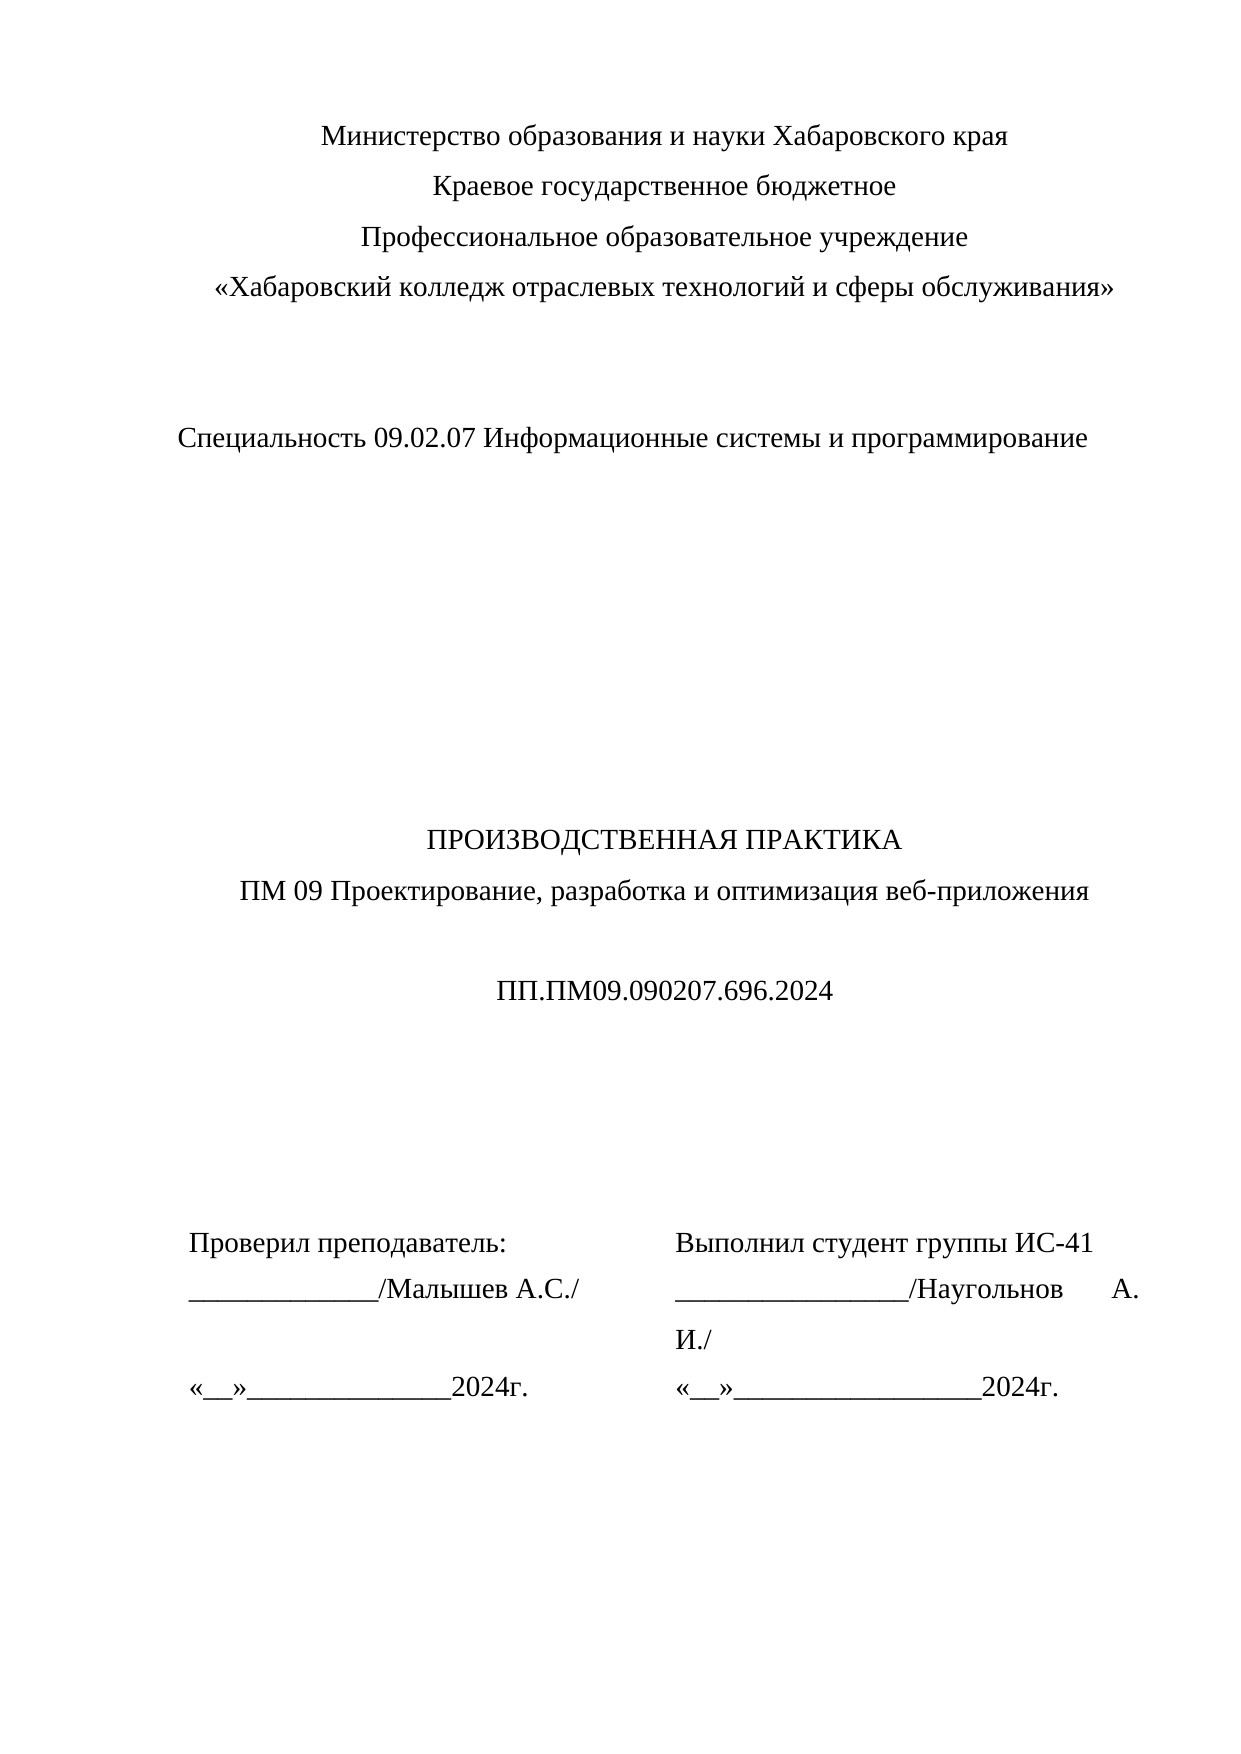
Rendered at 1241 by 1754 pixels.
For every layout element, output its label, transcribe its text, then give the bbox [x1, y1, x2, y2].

text Краевое государственное бюджетное [177, 168, 1152, 202]
text «Хабаровский колледж отраслевых технологий и сферы обслуживания» [177, 269, 1152, 303]
table_cell ________________/Наугольнов А. И./ [664, 1272, 1151, 1369]
text Профессиональное образовательное учреждение [177, 219, 1152, 252]
text ПРОИЗВОДСТВЕННАЯ ПРАКТИКА [177, 822, 1152, 856]
table_cell _____________/Малышев А.С./ [177, 1272, 664, 1369]
text ПП.ПМ09.090207.696.2024 [177, 973, 1152, 1007]
text ПМ 09 Проектирование, разработка и оптимизация веб-приложения [177, 873, 1152, 906]
table_header Проверил преподаватель: [177, 1225, 664, 1272]
table_cell «__»_________________2024г. [664, 1369, 1151, 1415]
table_cell «__»______________2024г. [177, 1369, 664, 1415]
text Министерство образования и науки Хабаровского края [177, 118, 1152, 152]
text Специальность 09.02.07 Информационные системы и программирование [177, 420, 1152, 453]
table_header Выполнил студент группы ИС-41 [664, 1225, 1151, 1272]
